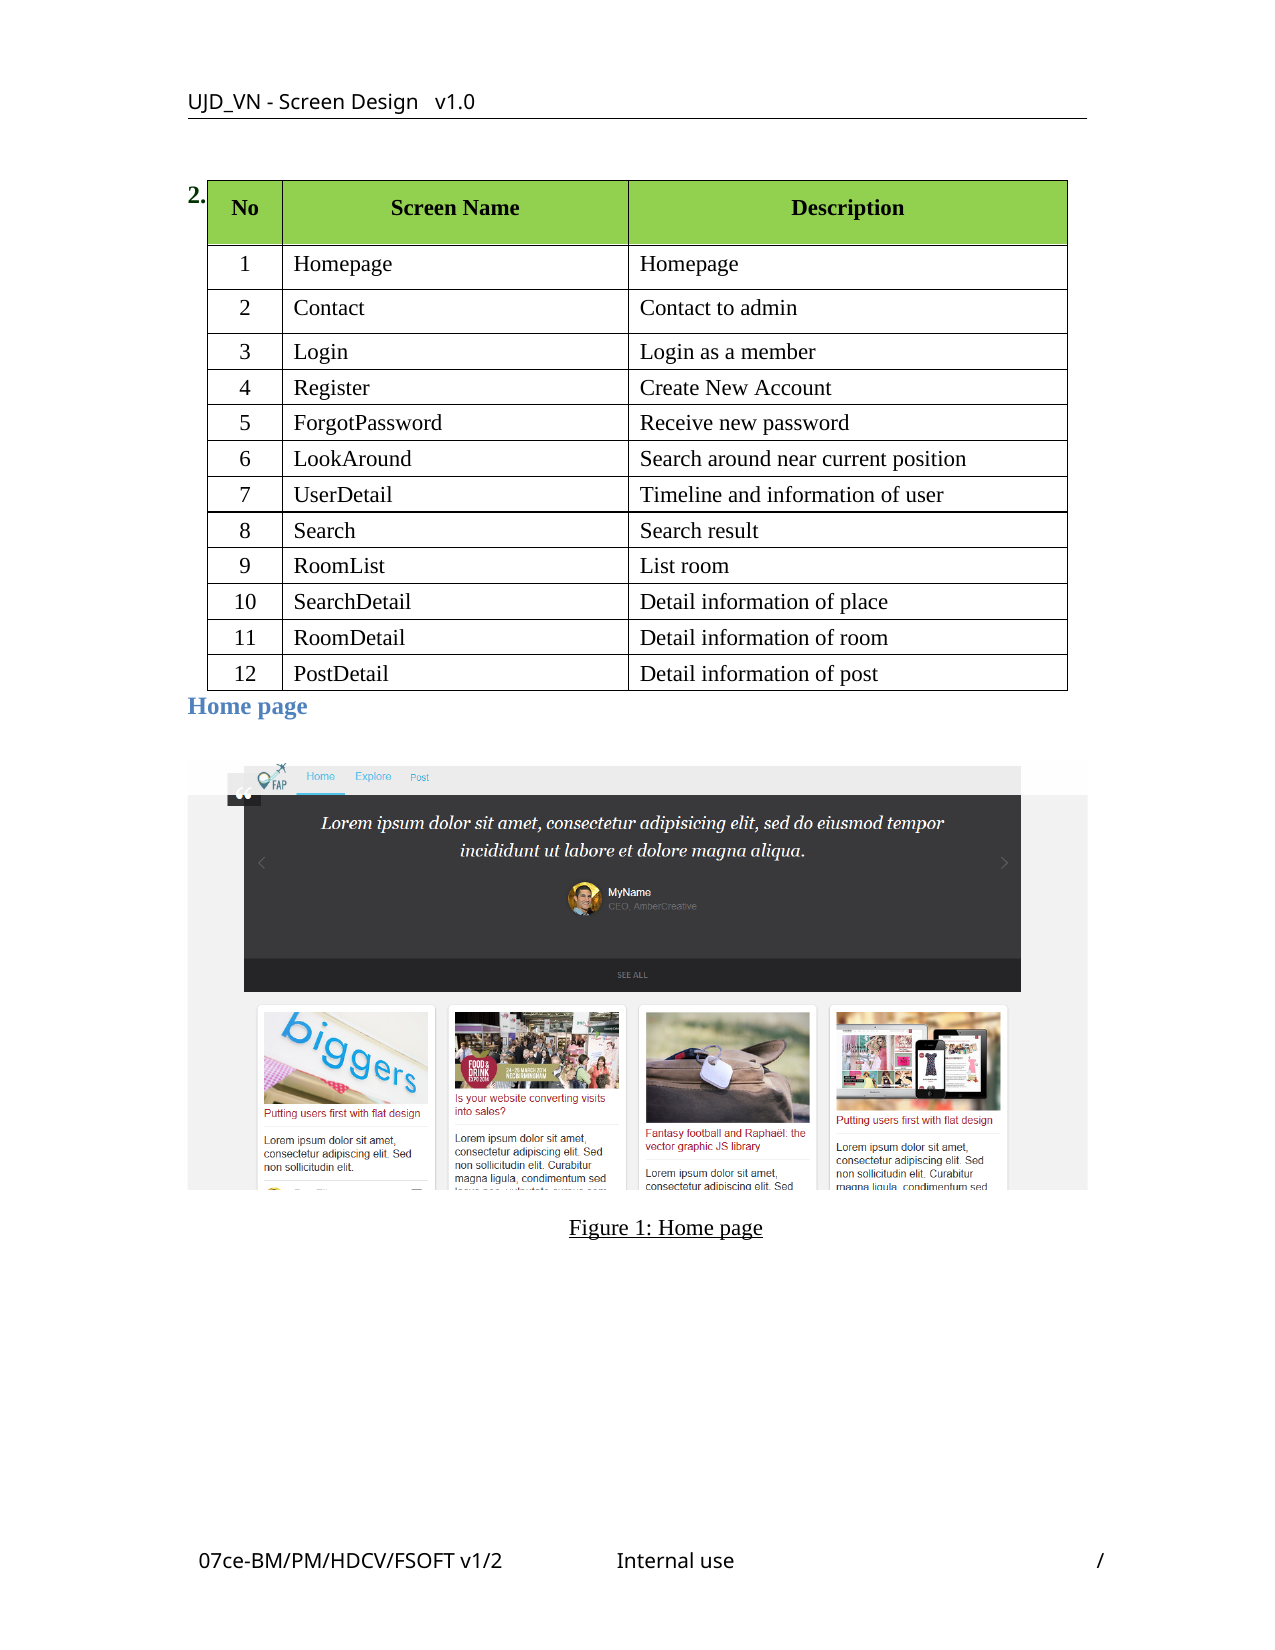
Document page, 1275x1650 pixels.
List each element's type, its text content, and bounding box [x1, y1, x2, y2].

table_cell SearchDetail [283, 584, 628, 619]
table_cell Homepage [283, 246, 628, 289]
table_cell 10 [208, 584, 282, 619]
table_cell 8 [208, 513, 282, 547]
text Figure 1: Home page [187, 1214, 1087, 1241]
table_cell Login as a member [629, 334, 1067, 368]
table_cell 9 [208, 548, 282, 583]
table_cell Detail information of place [629, 584, 1067, 619]
table_cell Receive new password [629, 405, 1067, 440]
table_cell 6 [208, 441, 282, 476]
table_cell Contact [283, 290, 628, 333]
table_cell Detail information of post [629, 655, 1067, 690]
table_cell Create New Account [629, 370, 1067, 404]
table_cell Contact to admin [629, 290, 1067, 333]
table_cell 7 [208, 477, 282, 511]
table_cell Search around near current position [629, 441, 1067, 476]
table_cell RoomDetail [283, 620, 628, 654]
table_header Description [629, 181, 1067, 244]
table_header Screen Name [283, 181, 628, 244]
table_cell Timeline and information of user [629, 477, 1067, 511]
table_cell 4 [208, 370, 282, 404]
table_cell 11 [208, 620, 282, 654]
table_cell LookAround [283, 441, 628, 476]
picture [187, 759, 1088, 1190]
table_cell Register [283, 370, 628, 404]
table_cell 1 [208, 246, 282, 289]
table_cell 12 [208, 655, 282, 690]
subtitle Home page [187, 180, 1087, 720]
table_cell Homepage [629, 246, 1067, 289]
table_cell UserDetail [283, 477, 628, 511]
table_cell 2 [208, 290, 282, 333]
table_cell Detail information of room [629, 620, 1067, 654]
table_cell List room [629, 548, 1067, 583]
table_cell 5 [208, 405, 282, 440]
table_cell ForgotPassword [283, 405, 628, 440]
table_cell PostDetail [283, 655, 628, 690]
table_header No [208, 181, 282, 244]
table_cell RoomList [283, 548, 628, 583]
table_cell Login [283, 334, 628, 368]
table_cell Search [283, 513, 628, 547]
table_cell Search result [629, 513, 1067, 547]
table_cell 3 [208, 334, 282, 368]
